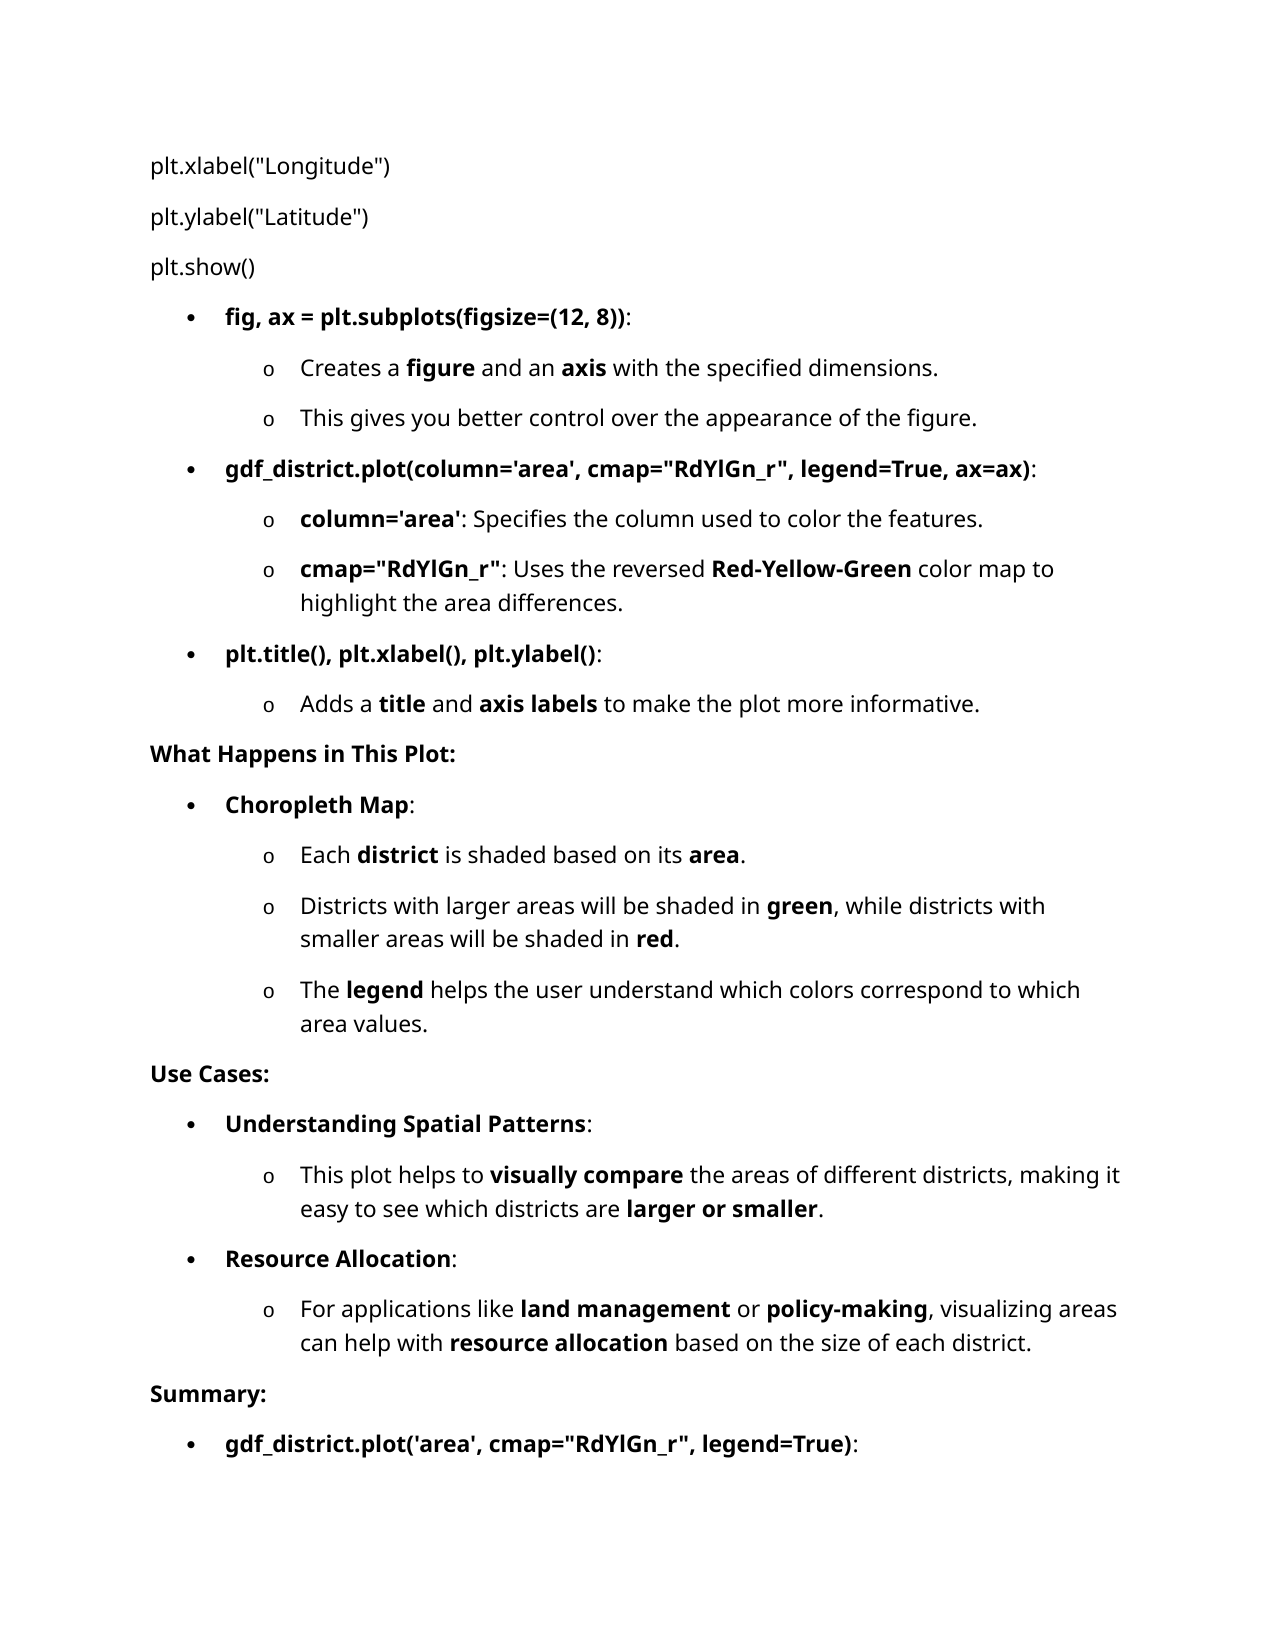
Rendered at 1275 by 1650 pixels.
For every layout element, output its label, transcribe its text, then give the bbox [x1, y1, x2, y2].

list This plot helps to visually compare the areas of different districts, making it easy to see which districts are larger or smaller. [262, 1159, 1125, 1224]
list Creates a figure and an axis with the specified dimensions. [262, 352, 1125, 383]
list The legend helps the user understand which colors correspond to which area values. [262, 974, 1125, 1039]
list Districts with larger areas will be shaded in green, while districts with smaller areas will be shaded in red. [262, 889, 1125, 954]
text Summary: [150, 1377, 1125, 1409]
list column='area': Specifies the column used to color the features. [262, 503, 1125, 534]
list gdf_district.plot(column='area', cmap="RdYlGn_r", legend=True, ax=ax): [187, 452, 1125, 484]
list Each district is shaded based on its area. [262, 839, 1125, 870]
text plt.show() [150, 251, 1125, 282]
list cmap="RdYlGn_r": Uses the reversed Red-Yellow-Green color map to highlight the area differences. [262, 553, 1125, 618]
list plt.title(), plt.xlabel(), plt.ylabel(): [187, 637, 1125, 669]
list Choropleth Map: [187, 789, 1125, 820]
list For applications like land management or policy-making, visualizing areas can help with resource allocation based on the size of each district. [262, 1293, 1125, 1358]
text plt.xlabel("Longitude") [150, 150, 1125, 181]
text What Happens in This Plot: [150, 738, 1125, 769]
list Adds a title and axis labels to make the plot more informative. [262, 688, 1125, 719]
text Use Cases: [150, 1058, 1125, 1089]
list fig, ax = plt.subplots(figsize=(12, 8)): [187, 301, 1125, 332]
list Resource Allocation: [187, 1243, 1125, 1274]
list Understanding Spatial Patterns: [187, 1108, 1125, 1139]
list gdf_district.plot('area', cmap="RdYlGn_r", legend=True): [187, 1428, 1125, 1459]
list This gives you better control over the appearance of the figure. [262, 402, 1125, 433]
text plt.ylabel("Latitude") [150, 200, 1125, 232]
